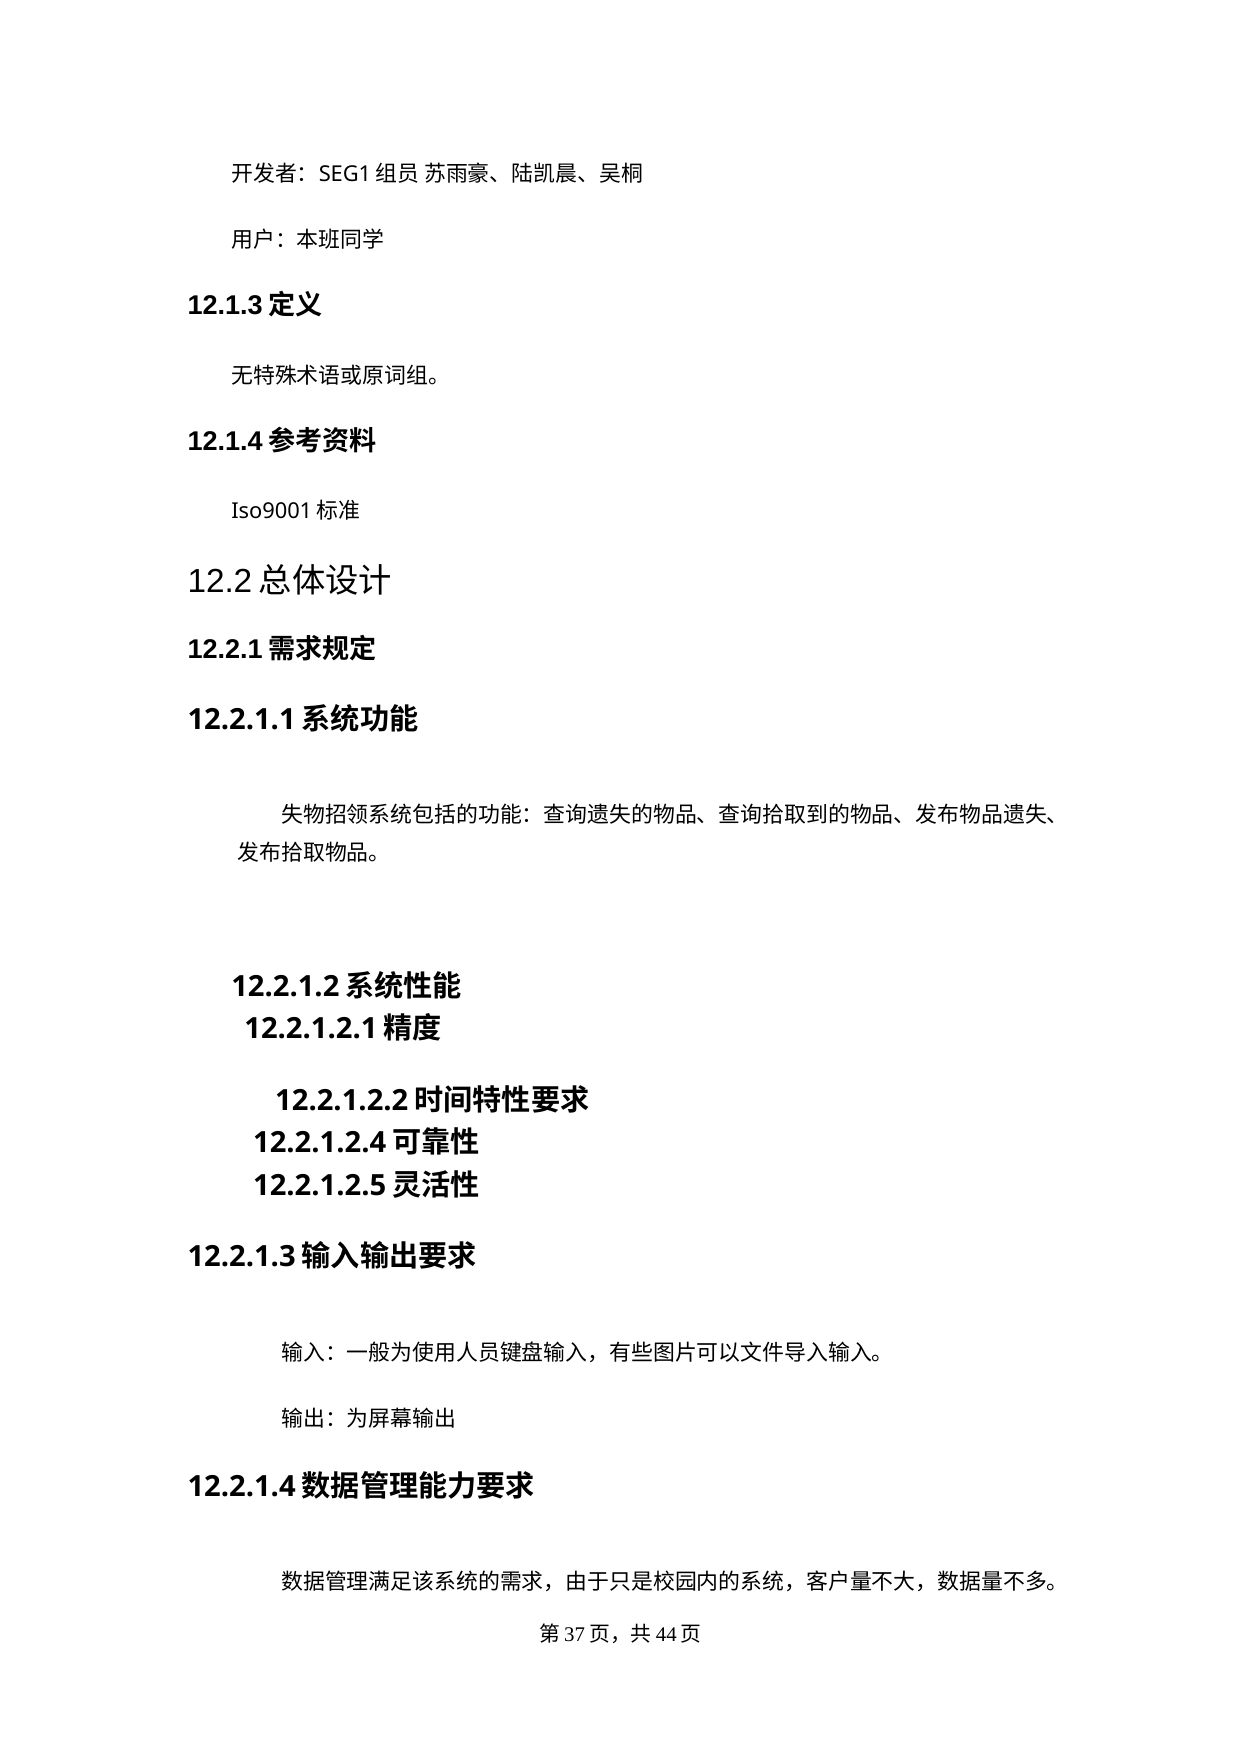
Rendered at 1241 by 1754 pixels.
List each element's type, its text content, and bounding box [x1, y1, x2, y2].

subtitle 12.2.1需求规定 [187, 627, 1053, 666]
subtitle 12.2总体设计 [187, 553, 1053, 602]
text 开发者：SEG1组员 苏雨豪、陆凯晨、吴桐 [187, 150, 1053, 187]
text Iso9001标准 [187, 487, 1053, 524]
text 用户：本班同学 [187, 217, 1053, 254]
subtitle 12.2.1.1系统功能 [187, 695, 1053, 738]
text 数据管理满足该系统的需求，由于只是校园内的系统，客户量不大，数据量不多。 [237, 1558, 1053, 1596]
text 无特殊术语或原词组。 [187, 352, 1053, 389]
subtitle 12.2.1.4数据管理能力要求 [187, 1462, 1053, 1504]
text 12.2.1.2系统性能 12.2.1.2.1精度 [187, 962, 1053, 1047]
text 输出：为屏幕输出 [237, 1396, 1053, 1433]
subtitle 12.2.1.3输入输出要求 [187, 1233, 1053, 1275]
text 输入：一般为使用人员键盘输入，有些图片可以文件导入输入。 [237, 1329, 1053, 1366]
text 12.2.1.2.2时间特性要求 12.2.1.2.4可靠性 12.2.1.2.5灵活性 [187, 1076, 1053, 1203]
subtitle 12.1.3定义 [187, 283, 1053, 323]
text 失物招领系统包括的功能：查询遗失的物品、查询拾取到的物品、发布物品遗失、发布拾取物品。 [237, 791, 1053, 866]
subtitle 12.1.4参考资料 [187, 418, 1053, 458]
